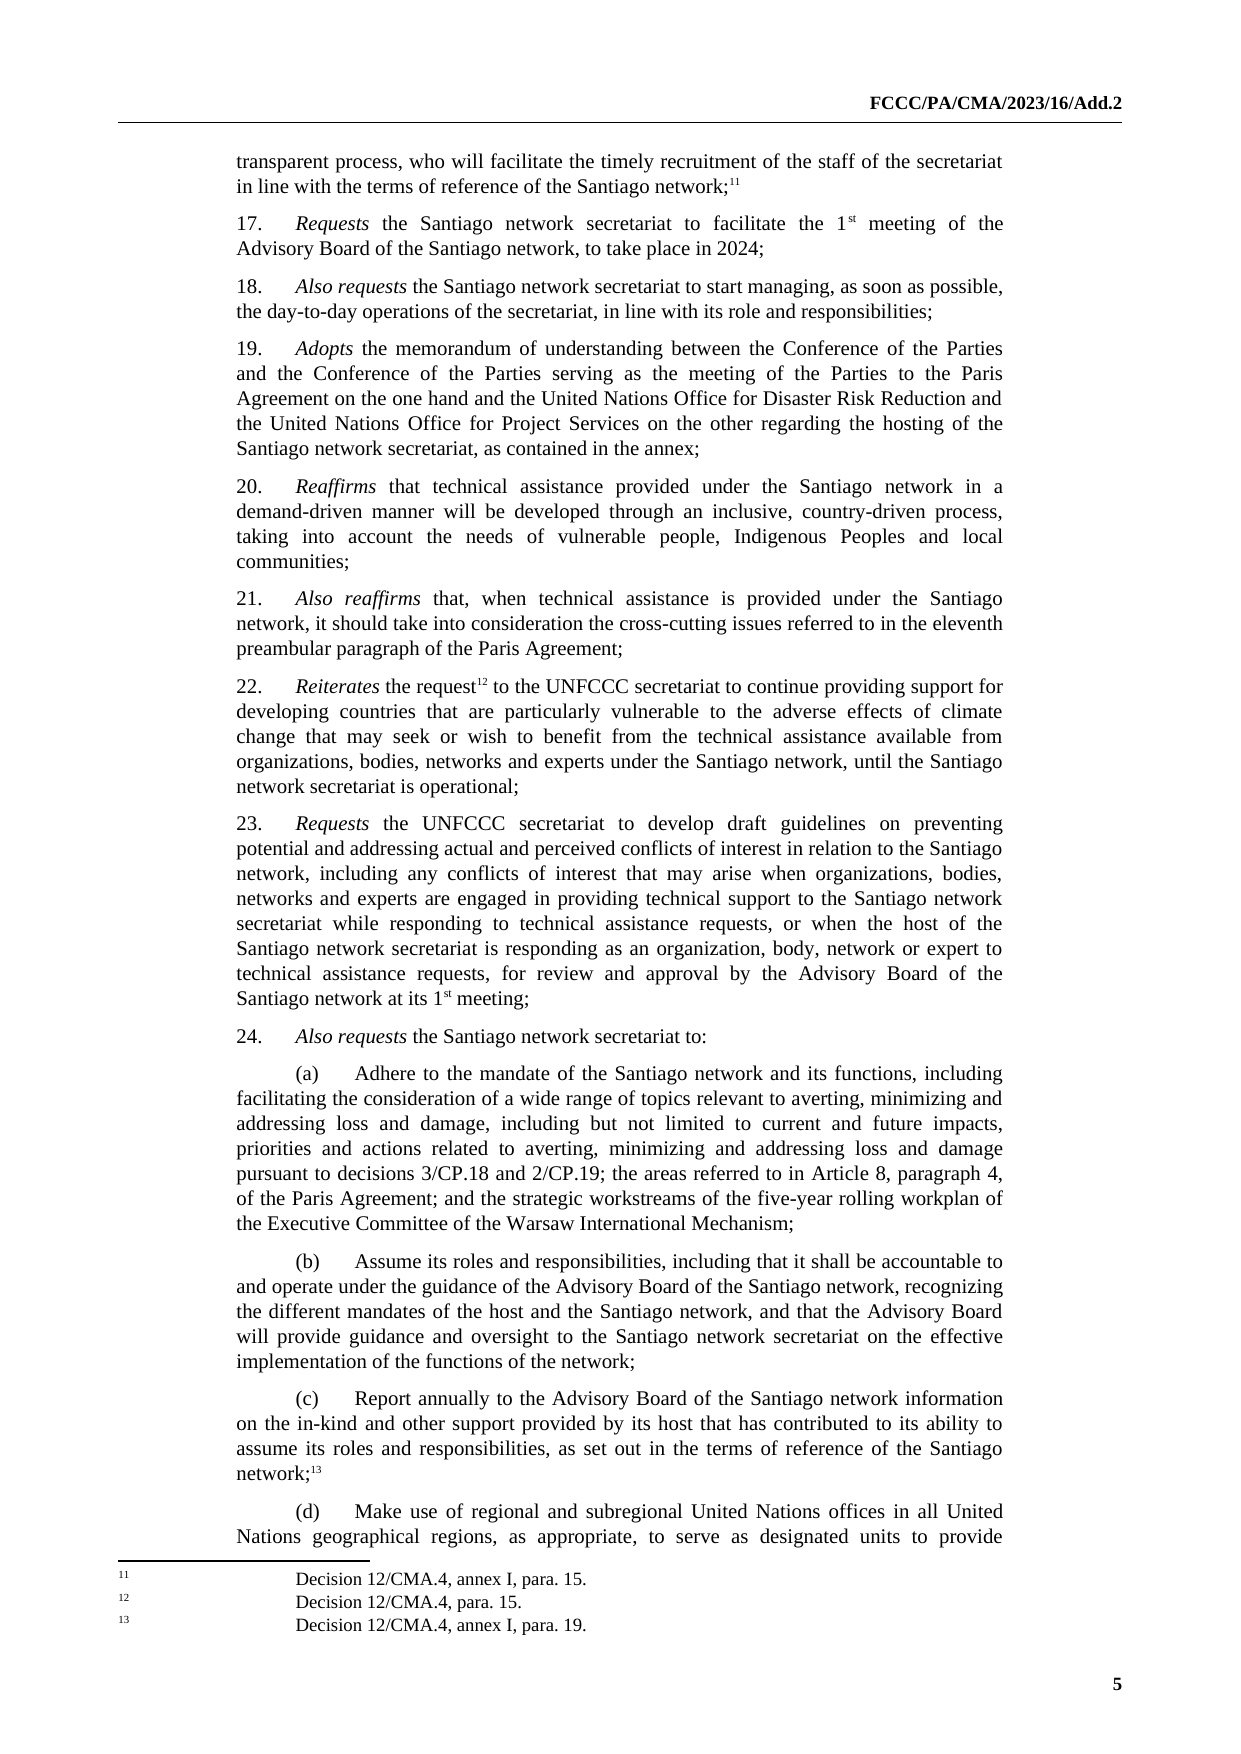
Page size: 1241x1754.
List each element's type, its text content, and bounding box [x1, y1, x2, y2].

text (a) Adhere to the mandate of the Santiago network and its functions, including facilitating the consideration of a wide range of topics relevant to averting, minimizing and addressing loss and damage, including but not limited to current and future impacts, priorities and actions related to averting, minimizing and addressing loss and damage pursuant to decisions 3/CP.18 and 2/CP.19; the areas referred to in Article 8, paragraph 4, of the Paris Agreement; and the strategic workstreams of the five-year rolling workplan of the Executive Committee of the Warsaw International Mechanism; [236, 1060, 1004, 1235]
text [236, 148, 1004, 198]
text 24. Also requests the Santiago network secretariat to: [236, 1023, 1004, 1048]
text 17. Requests the Santiago network secretariat to facilitate the 1st meeting of the Advisory Board of the Santiago network, to take place in 2024; [236, 210, 1004, 260]
text 18. Also requests the Santiago network secretariat to start managing, as soon as possible, the day-to-day operations of the secretariat, in line with its role and responsibilities; [236, 273, 1004, 323]
text 21. Also reaffirms that, when technical assistance is provided under the Santiago network, it should take into consideration the cross-cutting issues referred to in the eleventh preambular paragraph of the Paris Agreement; [236, 585, 1004, 660]
text 23. Requests the UNFCCC secretariat to develop draft guidelines on preventing potential and addressing actual and perceived conflicts of interest in relation to the Santiago network, including any conflicts of interest that may arise when organizations, bodies, networks and experts are engaged in providing technical support to the Santiago network secretariat while responding to technical assistance requests, or when the host of the Santiago network secretariat is responding as an organization, body, network or expert to technical assistance requests, for review and approval by the Advisory Board of the Santiago network at its 1st meeting; [236, 810, 1004, 1010]
text 19. Adopts the memorandum of understanding between the Conference of the Parties and the Conference of the Parties serving as the meeting of the Parties to the Paris Agreement on the one hand and the United Nations Office for Disaster Risk Reduction and the United Nations Office for Project Services on the other regarding the hosting of the Santiago network secretariat, as contained in the annex; [236, 335, 1004, 460]
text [236, 1498, 1004, 1548]
text 22. Reiterates the request to the UNFCCC secretariat to continue providing support for developing countries that are particularly vulnerable to the adverse effects of climate change that may seek or wish to benefit from the technical assistance available from organizations, bodies, networks and experts under the Santiago network, until the Santiago network secretariat is operational; [236, 673, 1004, 798]
text (b) Assume its roles and responsibilities, including that it shall be accountable to and operate under the guidance of the Advisory Board of the Santiago network, recognizing the different mandates of the host and the Santiago network, and that the Advisory Board will provide guidance and oversight to the Santiago network secretariat on the effective implementation of the functions of the network; [236, 1248, 1004, 1373]
text (c) Report annually to the Advisory Board of the Santiago network information on the in-kind and other support provided by its host that has contributed to its ability to assume its roles and responsibilities, as set out in the terms of reference of the Santiago network; [236, 1385, 1004, 1485]
text 20. Reaffirms that technical assistance provided under the Santiago network in a demand-driven manner will be developed through an inclusive, country-driven process, taking into account the needs of vulnerable people, Indigenous Peoples and local communities; [236, 473, 1004, 573]
